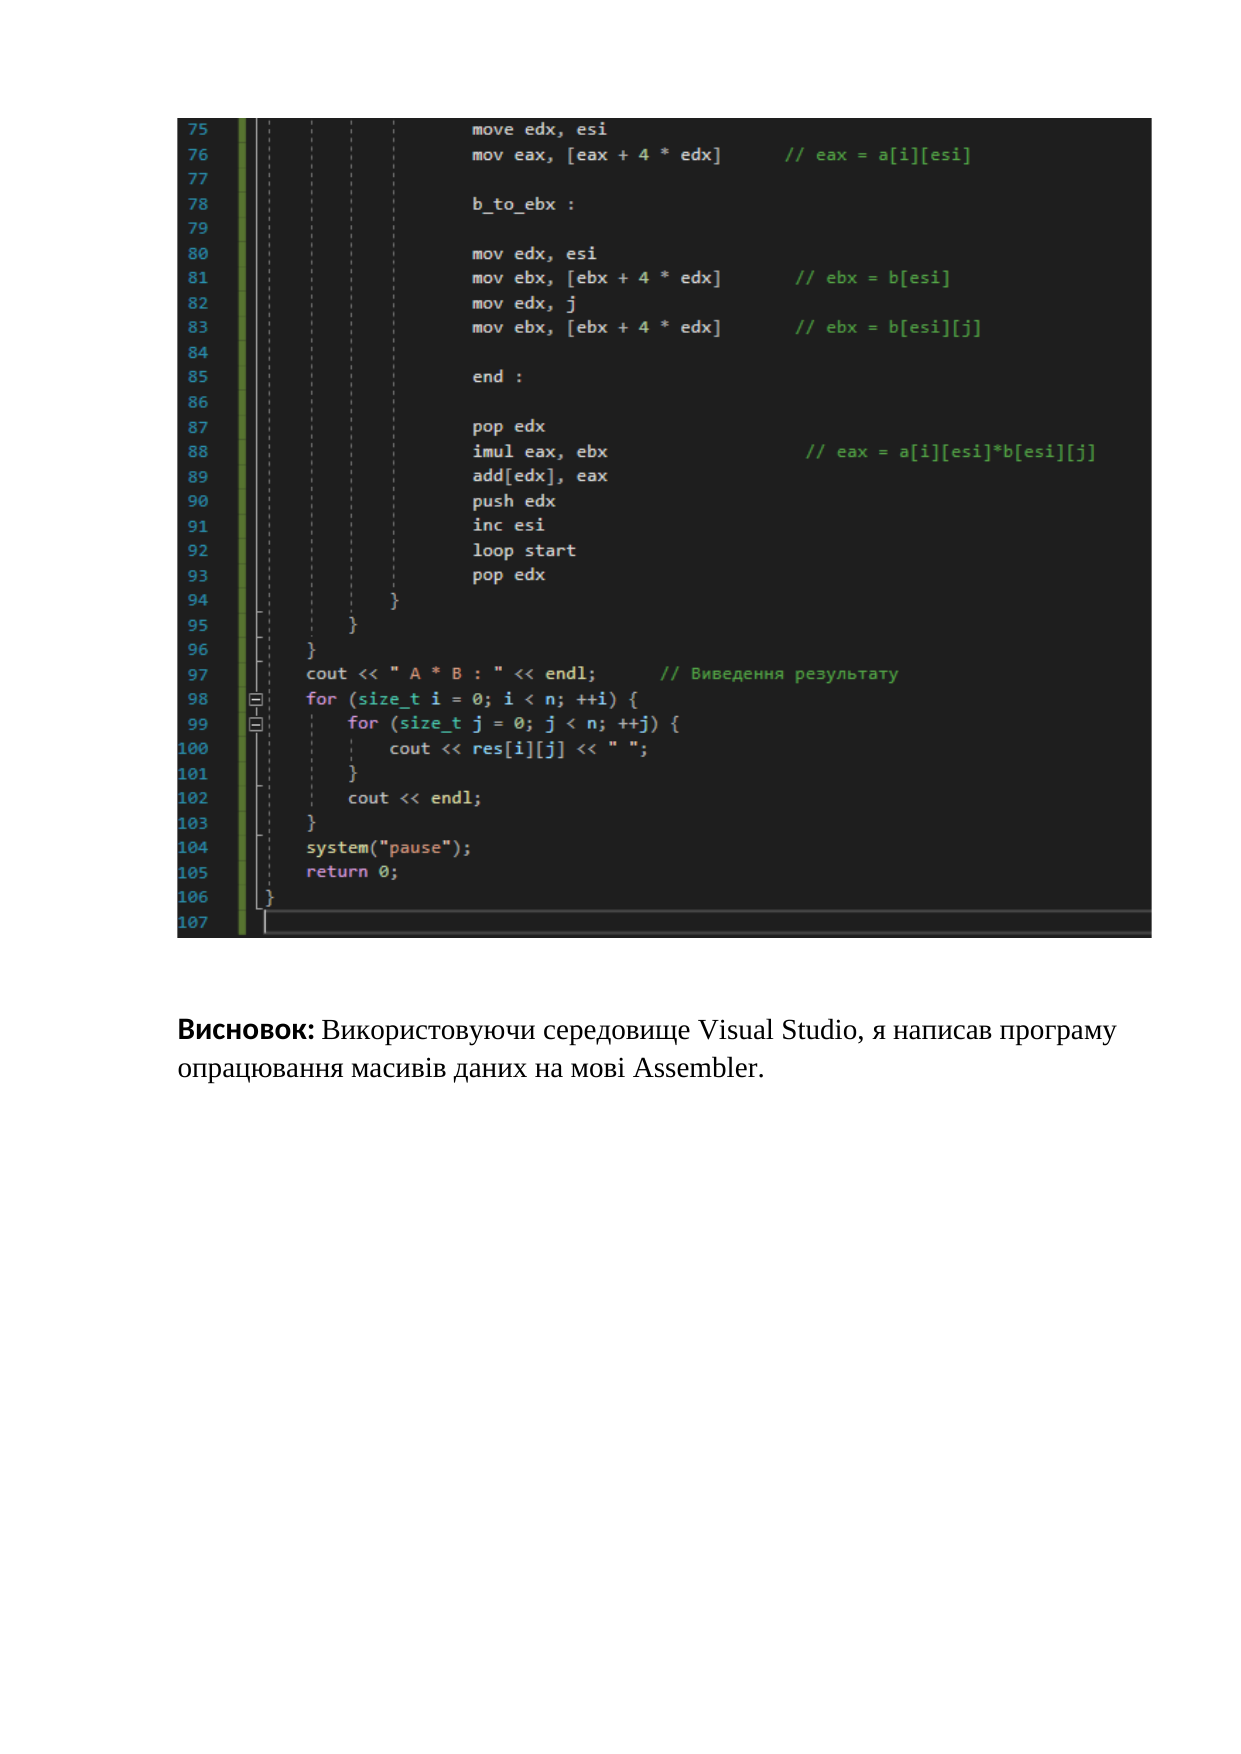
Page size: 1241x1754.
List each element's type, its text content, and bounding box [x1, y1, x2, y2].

picture [177, 118, 1152, 938]
text Висновок: Використовуючи середовище Visual Studio, я написав програму опрацювання масивів даних на мові Assembler. [177, 1009, 1152, 1083]
